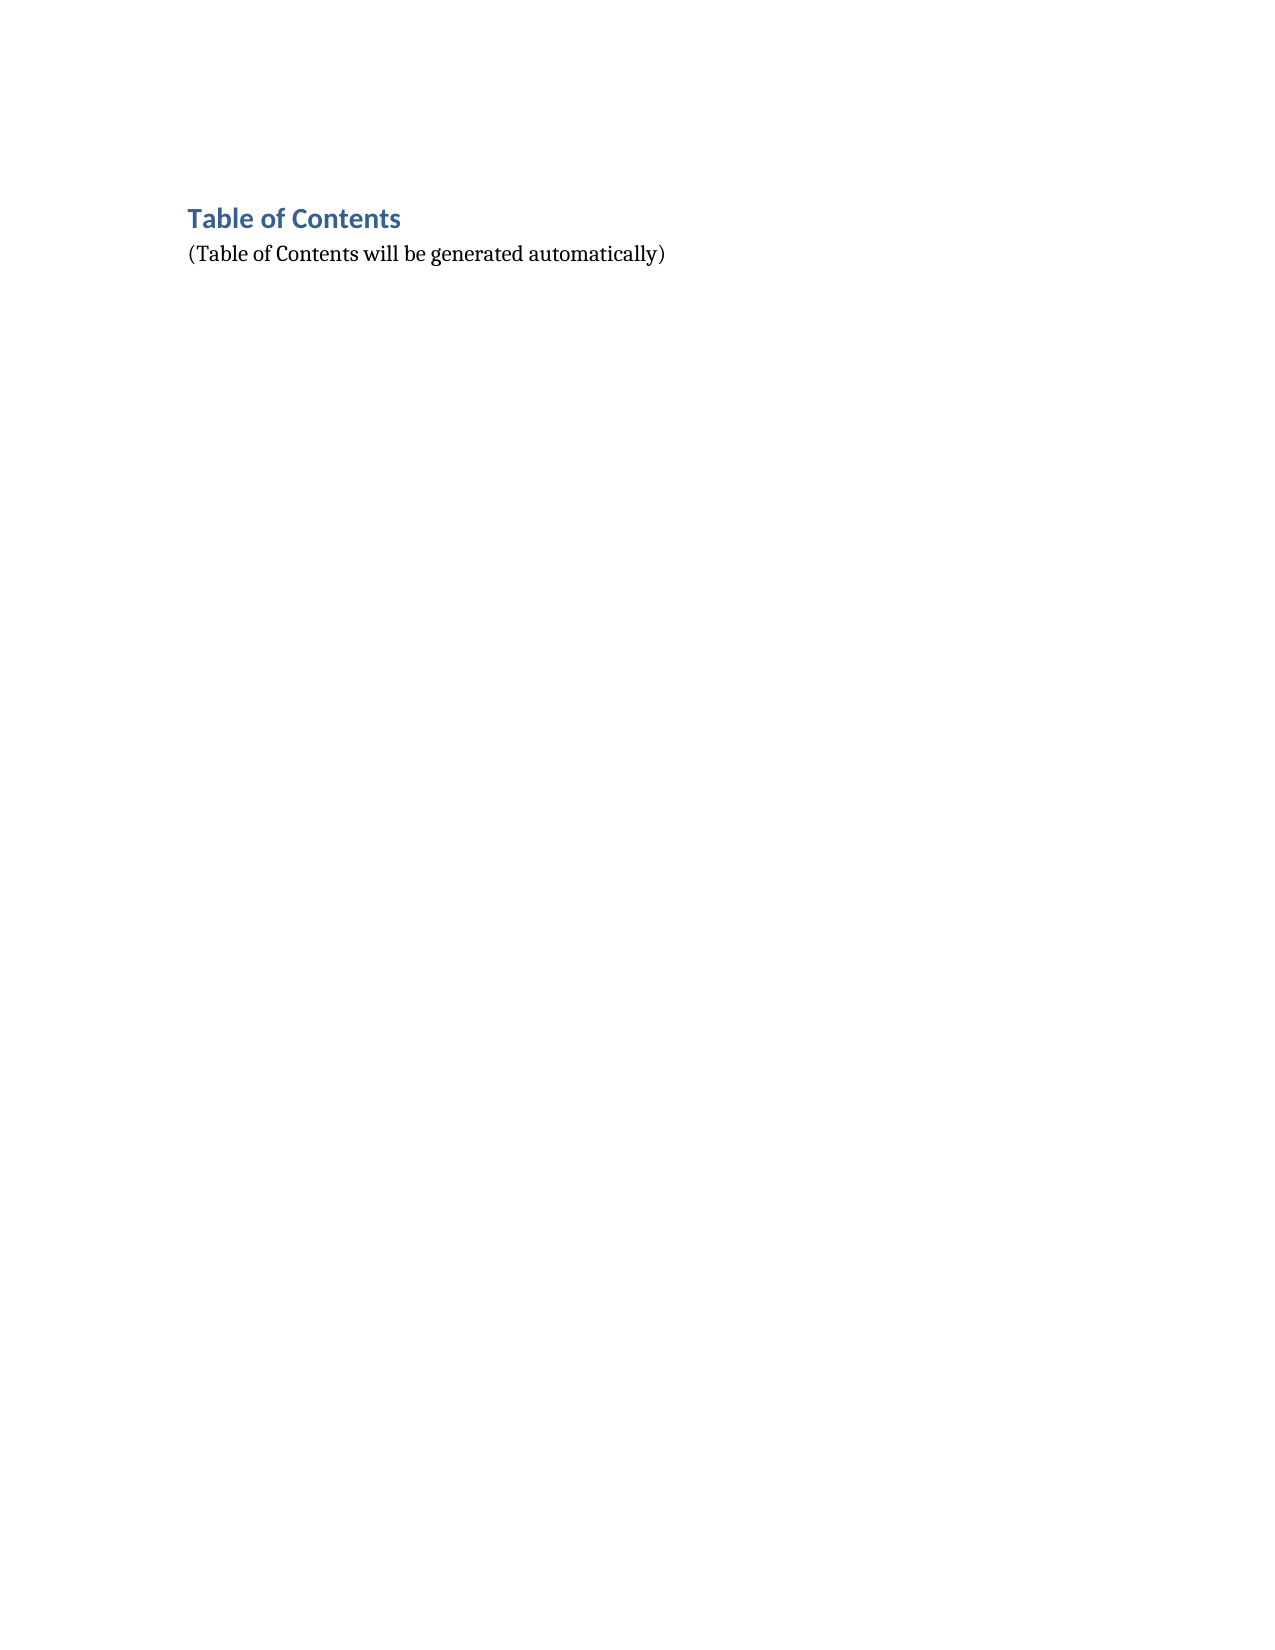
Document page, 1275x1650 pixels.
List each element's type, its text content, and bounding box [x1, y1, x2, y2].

subtitle Table of Contents [187, 200, 1087, 236]
text (Table of Contents will be generated automatically) [187, 241, 1087, 267]
